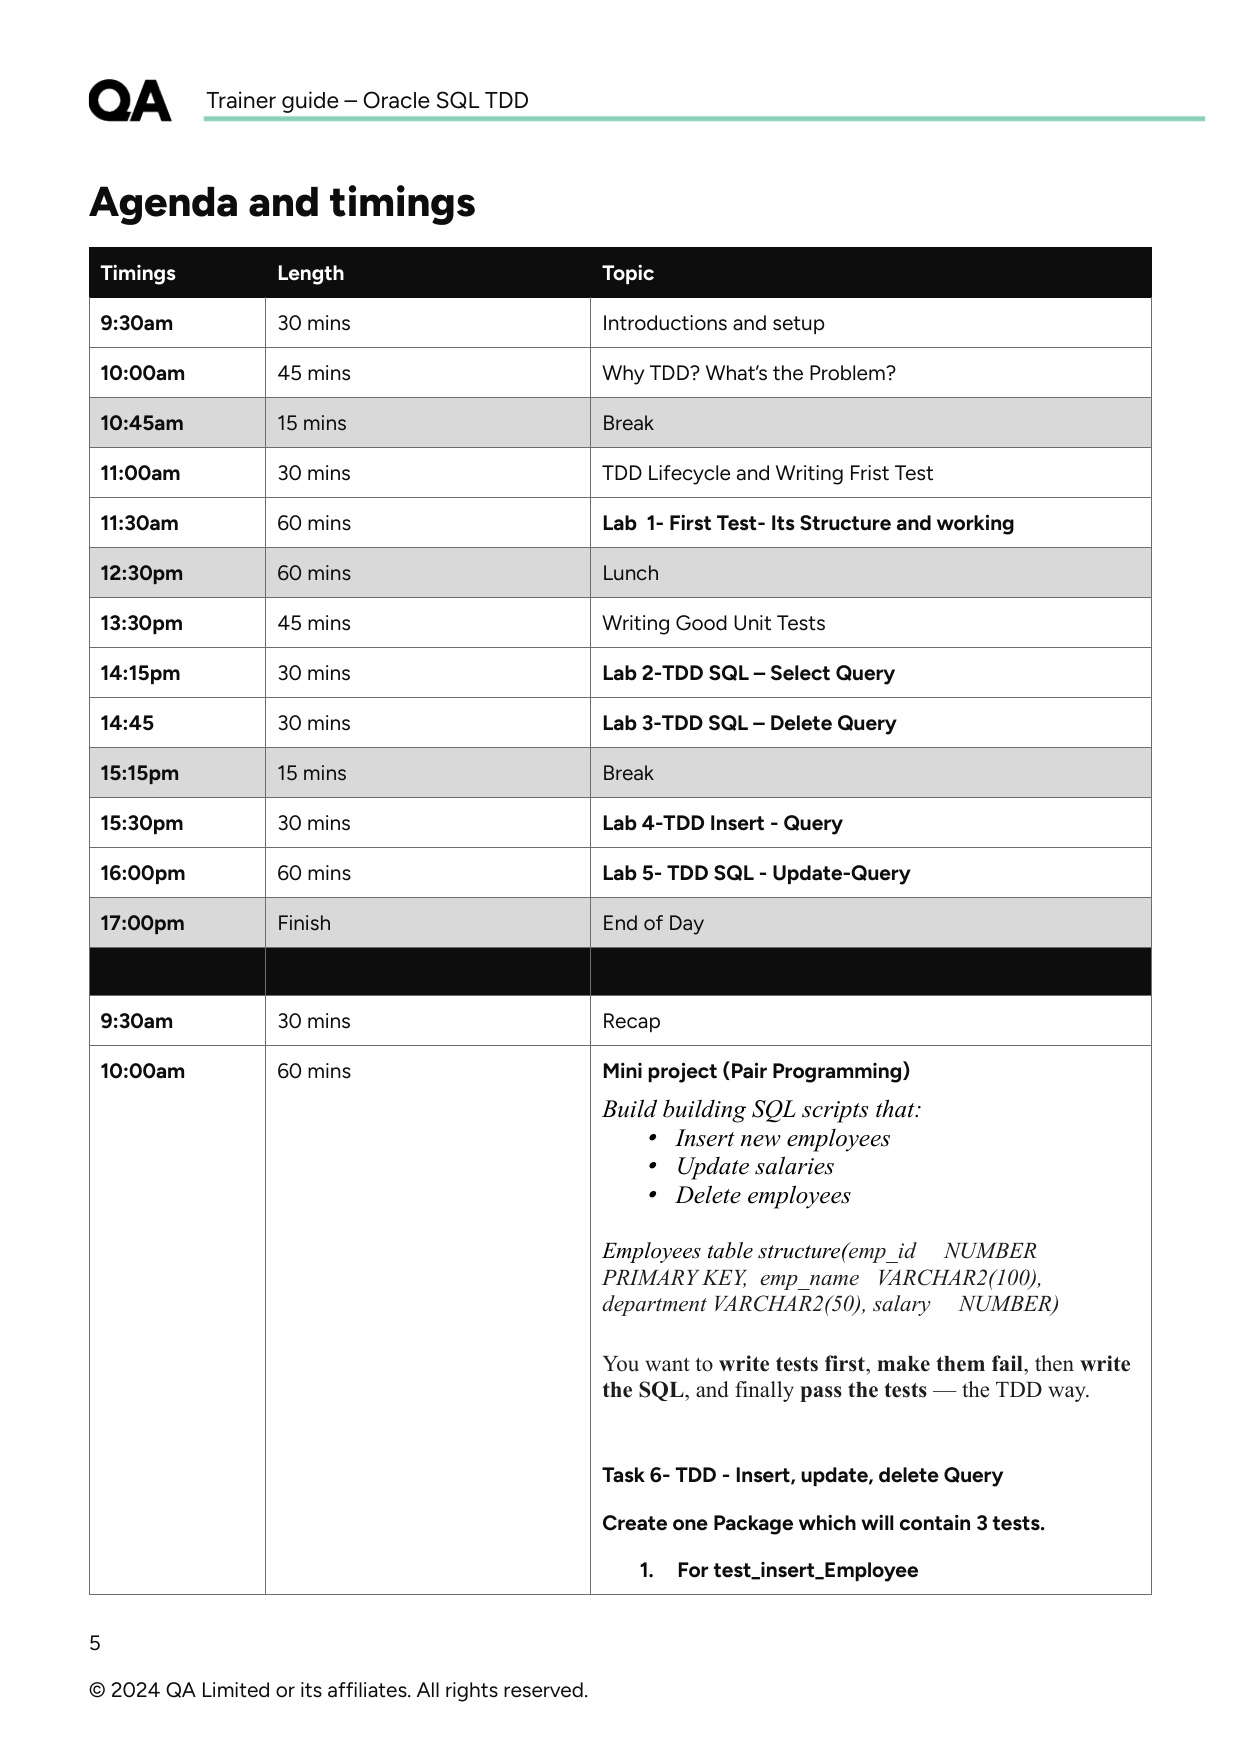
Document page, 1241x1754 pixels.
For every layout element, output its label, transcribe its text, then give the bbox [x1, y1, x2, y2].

table_cell Introductions and setup [591, 298, 1151, 347]
table_cell Break [591, 748, 1151, 797]
table_cell 45 mins [266, 598, 590, 647]
table_cell Lab 2-TDD SQL – Select Query [591, 648, 1151, 697]
table_cell [90, 948, 265, 995]
table_cell [591, 948, 1151, 995]
table_cell 10:00am [90, 348, 265, 397]
table_cell 14:45 [90, 698, 265, 747]
table_cell Lunch [591, 548, 1151, 597]
table_cell Lab 5- TDD SQL - Update-Query [591, 848, 1151, 897]
table_cell 60 mins [266, 1046, 590, 1594]
table_cell 17:00pm [90, 898, 265, 947]
table_cell 45 mins [266, 348, 590, 397]
table_cell 60 mins [266, 498, 590, 547]
table_cell Lab 4-TDD Insert - Query [591, 798, 1151, 847]
table_cell TDD Lifecycle and Writing Frist Test [591, 448, 1151, 497]
table_header Length [266, 248, 590, 297]
table_cell 10:00am [90, 1046, 265, 1594]
table_header Topic [591, 248, 1151, 297]
table_cell 14:15pm [90, 648, 265, 697]
table_cell [266, 948, 590, 995]
table_header Timings [90, 248, 265, 297]
table_cell Lab 1- First Test- Its Structure and working [591, 498, 1151, 547]
table_cell 11:30am [90, 498, 265, 547]
table_cell 60 mins [266, 848, 590, 897]
table_cell 30 mins [266, 698, 590, 747]
table_cell 15 mins [266, 748, 590, 797]
picture [88, 79, 1205, 122]
table_cell 9:30am [90, 996, 265, 1045]
table_cell Writing Good Unit Tests [591, 598, 1151, 647]
subtitle Agenda and timings [89, 177, 1152, 227]
table_cell End of Day [591, 898, 1151, 947]
table_cell 13:30pm [90, 598, 265, 647]
table_cell 15 mins [266, 398, 590, 447]
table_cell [591, 1046, 1151, 1594]
table_cell 60 mins [266, 548, 590, 597]
table_cell 30 mins [266, 298, 590, 347]
table_cell 10:45am [90, 398, 265, 447]
table_cell 12:30pm [90, 548, 265, 597]
table_cell Break [591, 398, 1151, 447]
table_cell Lab 3-TDD SQL – Delete Query [591, 698, 1151, 747]
table_cell 9:30am [90, 298, 265, 347]
table_cell Why TDD? What’s the Problem? [591, 348, 1151, 397]
table_cell Recap [591, 996, 1151, 1045]
table_cell 15:30pm [90, 798, 265, 847]
table_cell 15:15pm [90, 748, 265, 797]
table_cell 30 mins [266, 648, 590, 697]
table_cell Finish [266, 898, 590, 947]
table_cell 16:00pm [90, 848, 265, 897]
table_cell 11:00am [90, 448, 265, 497]
table_cell 30 mins [266, 798, 590, 847]
table_cell 30 mins [266, 448, 590, 497]
table_cell 30 mins [266, 996, 590, 1045]
